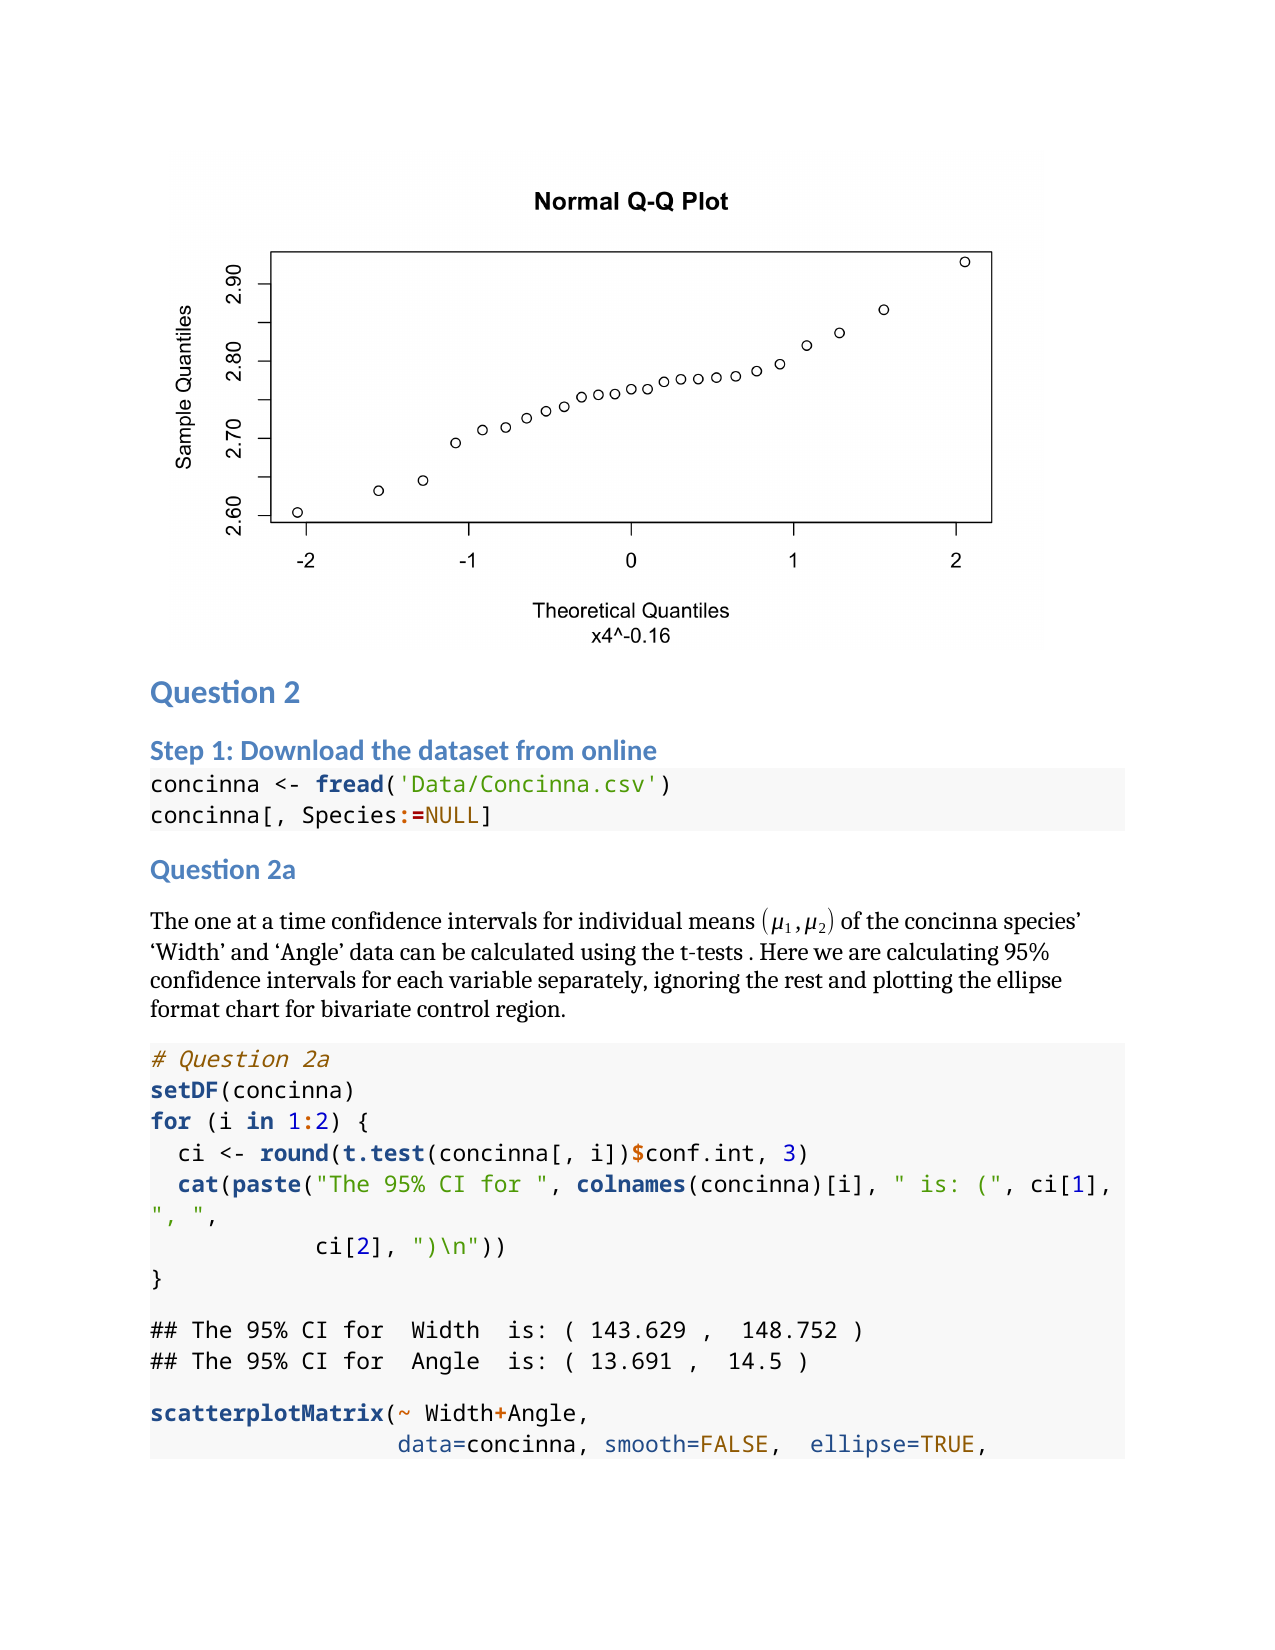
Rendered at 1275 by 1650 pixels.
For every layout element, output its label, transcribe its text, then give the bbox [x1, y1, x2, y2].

subtitle Question 2 [150, 671, 1125, 712]
text The one at a time confidence intervals for individual means of the concinna species’ ‘Width’ and ‘Angle’ data can be calculated using the t-tests . Here we are calculating 95% confidence intervals for each variable separately, ignoring the rest and plotting the ellipse format chart for bivariate control region. [150, 906, 1125, 1024]
text concinna <- fread('Data/Concinna.csv') concinna[, Species:=NULL] [494, 768, 1125, 831]
subtitle Question 2a [150, 851, 1125, 887]
text # Question 2a setDF(concinna) for (i in 1:2) { ci <- round(t.test(concinna[, i])$conf.int, 3) cat(paste("The 95% CI for ", colnames(concinna)[i], " is: (", ci[1], ", ", ci[2], ")\n")) } [164, 1043, 1125, 1293]
text ## The 95% CI for Width is: ( 143.629 , 148.752 ) ## The 95% CI for Angle is: ( 13.691 , 14.5 ) [150, 1313, 1125, 1376]
text scatterplotMatrix(~ Width+Angle, data=concinna, smooth=FALSE, ellipse=TRUE, by.groups=TRUE, diagonal="none") [590, 1397, 1125, 1459]
picture [168, 150, 1044, 650]
subtitle Step 1: Download the dataset from online [150, 732, 1125, 768]
